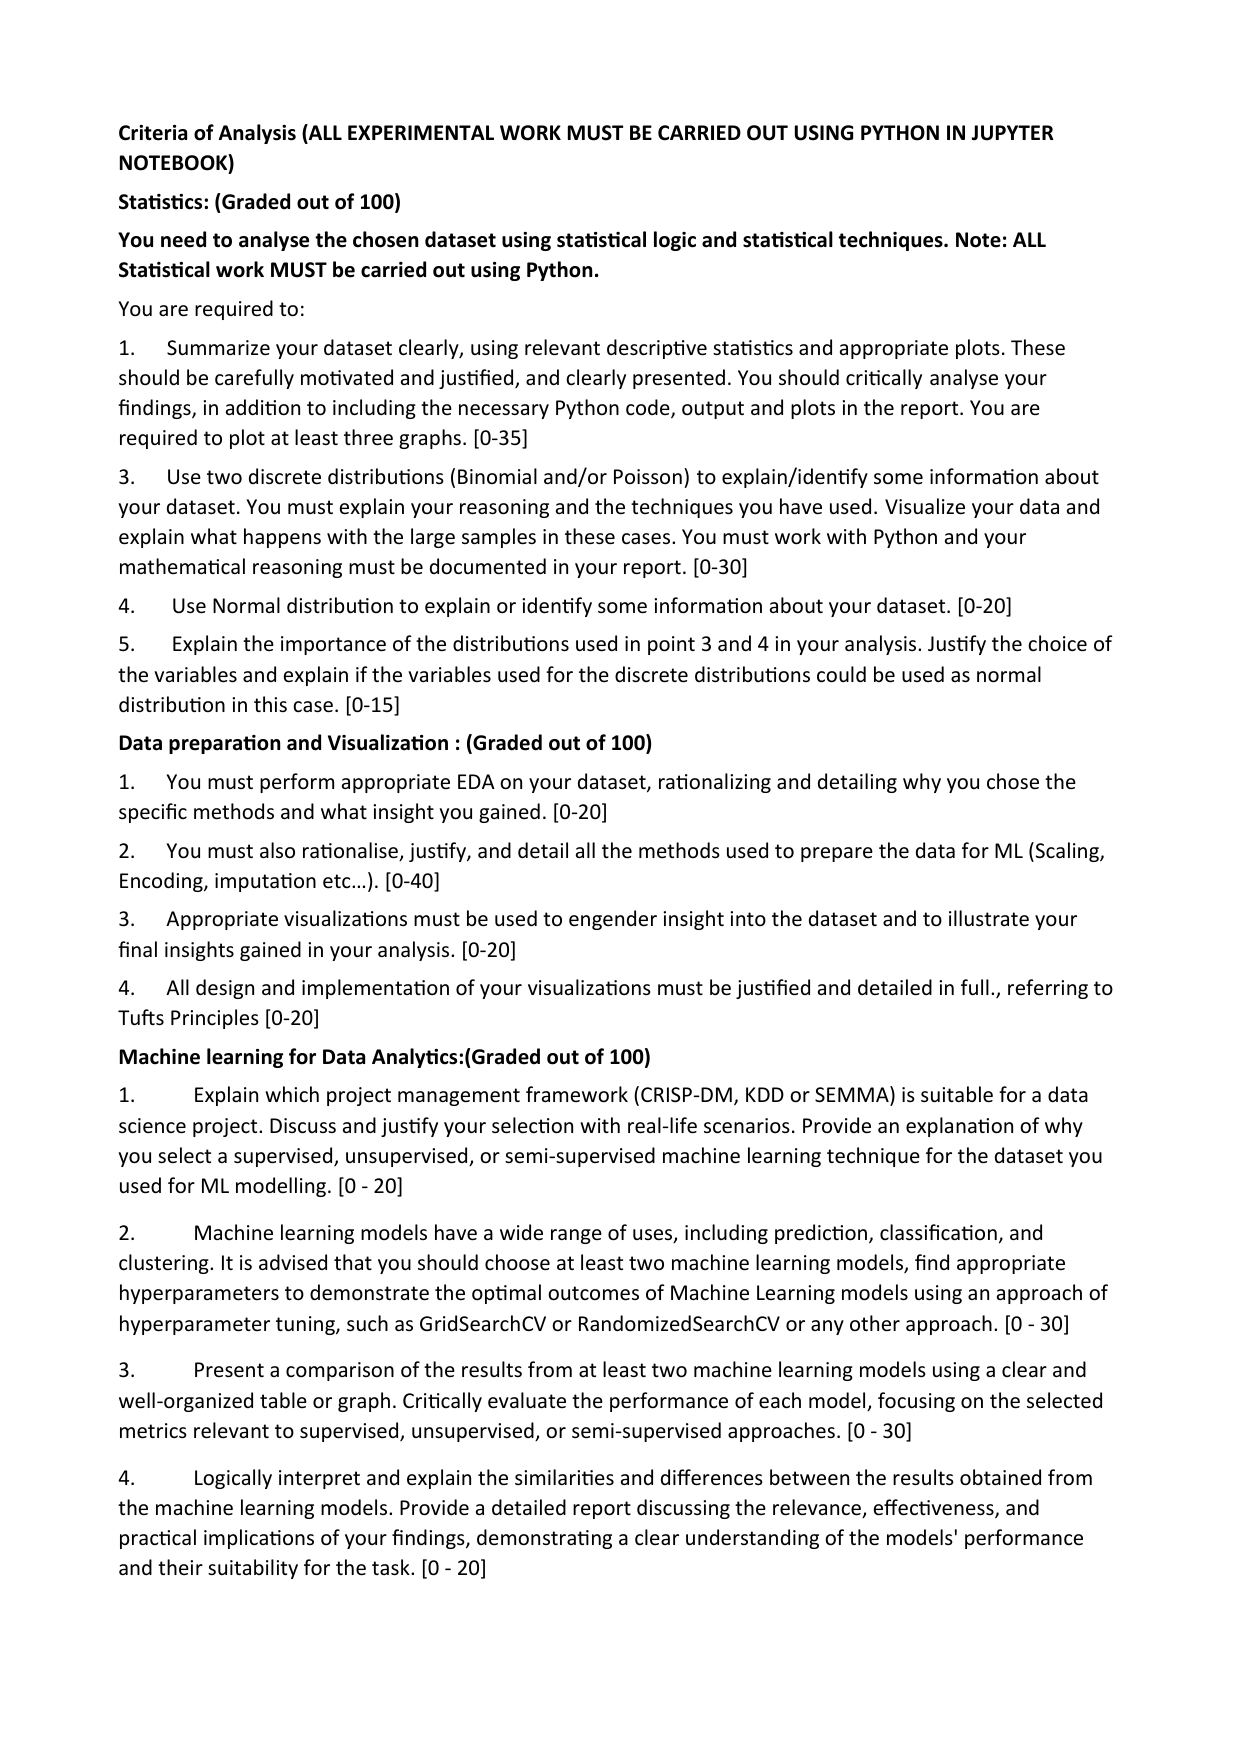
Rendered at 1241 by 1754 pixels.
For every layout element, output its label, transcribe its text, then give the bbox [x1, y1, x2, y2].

text 3. Present a comparison of the results from at least two machine learning models using a clear and well-organized table or graph. Critically evaluate the performance of each model, focusing on the selected metrics relevant to supervised, unsupervised, or semi-supervised approaches. [0 - 30] [118, 1356, 1122, 1444]
subtitle 4. Use Normal distribution to explain or identify some information about your dataset. [0-20] [118, 591, 1122, 619]
subtitle 1. You must perform appropriate EDA on your dataset, rationalizing and detailing why you chose the specific methods and what insight you gained. [0-20] [118, 767, 1122, 825]
subtitle 3. Use two discrete distributions (Binomial and/or Poisson) to explain/identify some information about your dataset. You must explain your reasoning and the techniques you have used. Visualize your data and explain what happens with the large samples in these cases. You must work with Python and your mathematical reasoning must be documented in your report. [0-30] [118, 462, 1122, 581]
subtitle You need to analyse the chosen dataset using statistical logic and statistical techniques. Note: ALL Statistical work MUST be carried out using Python. [118, 225, 1122, 284]
subtitle 3. Appropriate visualizations must be used to engender insight into the dataset and to illustrate your final insights gained in your analysis. [0-20] [118, 904, 1122, 963]
subtitle Machine learning for Data Analytics:(Graded out of 100) [118, 1042, 1122, 1070]
subtitle 5. Explain the importance of the distributions used in point 3 and 4 in your analysis. Justify the choice of the variables and explain if the variables used for the discrete distributions could be used as normal distribution in this case. [0-15] [118, 629, 1122, 718]
subtitle Data preparation and Visualization : (Graded out of 100) [118, 728, 1122, 757]
subtitle 4. All design and implementation of your visualizations must be justified and detailed in full., referring to Tufts Principles [0-20] [118, 973, 1122, 1032]
subtitle 1. Summarize your dataset clearly, using relevant descriptive statistics and appropriate plots. These should be carefully motivated and justified, and clearly presented. You should critically analyse your findings, in addition to including the necessary Python code, output and plots in the report. You are required to plot at least three graphs. [0-35] [118, 333, 1122, 451]
text 4. Logically interpret and explain the similarities and differences between the results obtained from the machine learning models. Provide a detailed report discussing the relevance, effectiveness, and practical implications of your findings, demonstrating a clear understanding of the models' performance and their suitability for the task. [0 - 20] [118, 1463, 1122, 1582]
text 2. Machine learning models have a wide range of uses, including prediction, classification, and clustering. It is advised that you should choose at least two machine learning models, find appropriate hyperparameters to demonstrate the optimal outcomes of Machine Learning models using an approach of hyperparameter tuning, such as GridSearchCV or RandomizedSearchCV or any other approach. [0 - 30] [118, 1218, 1122, 1337]
subtitle Criteria of Analysis (ALL EXPERIMENTAL WORK MUST BE CARRIED OUT USING PYTHON IN JUPYTER NOTEBOOK) [118, 118, 1122, 176]
subtitle 2. You must also rationalise, justify, and detail all the methods used to prepare the data for ML (Scaling, Encoding, imputation etc…). [0-40] [118, 836, 1122, 894]
subtitle You are required to: [118, 294, 1122, 322]
subtitle Statistics: (Graded out of 100) [118, 187, 1122, 215]
text 1. Explain which project management framework (CRISP-DM, KDD or SEMMA) is suitable for a data science project. Discuss and justify your selection with real-life scenarios. Provide an explanation of why you select a supervised, unsupervised, or semi-supervised machine learning technique for the dataset you used for ML modelling. [0 - 20] [118, 1081, 1122, 1199]
